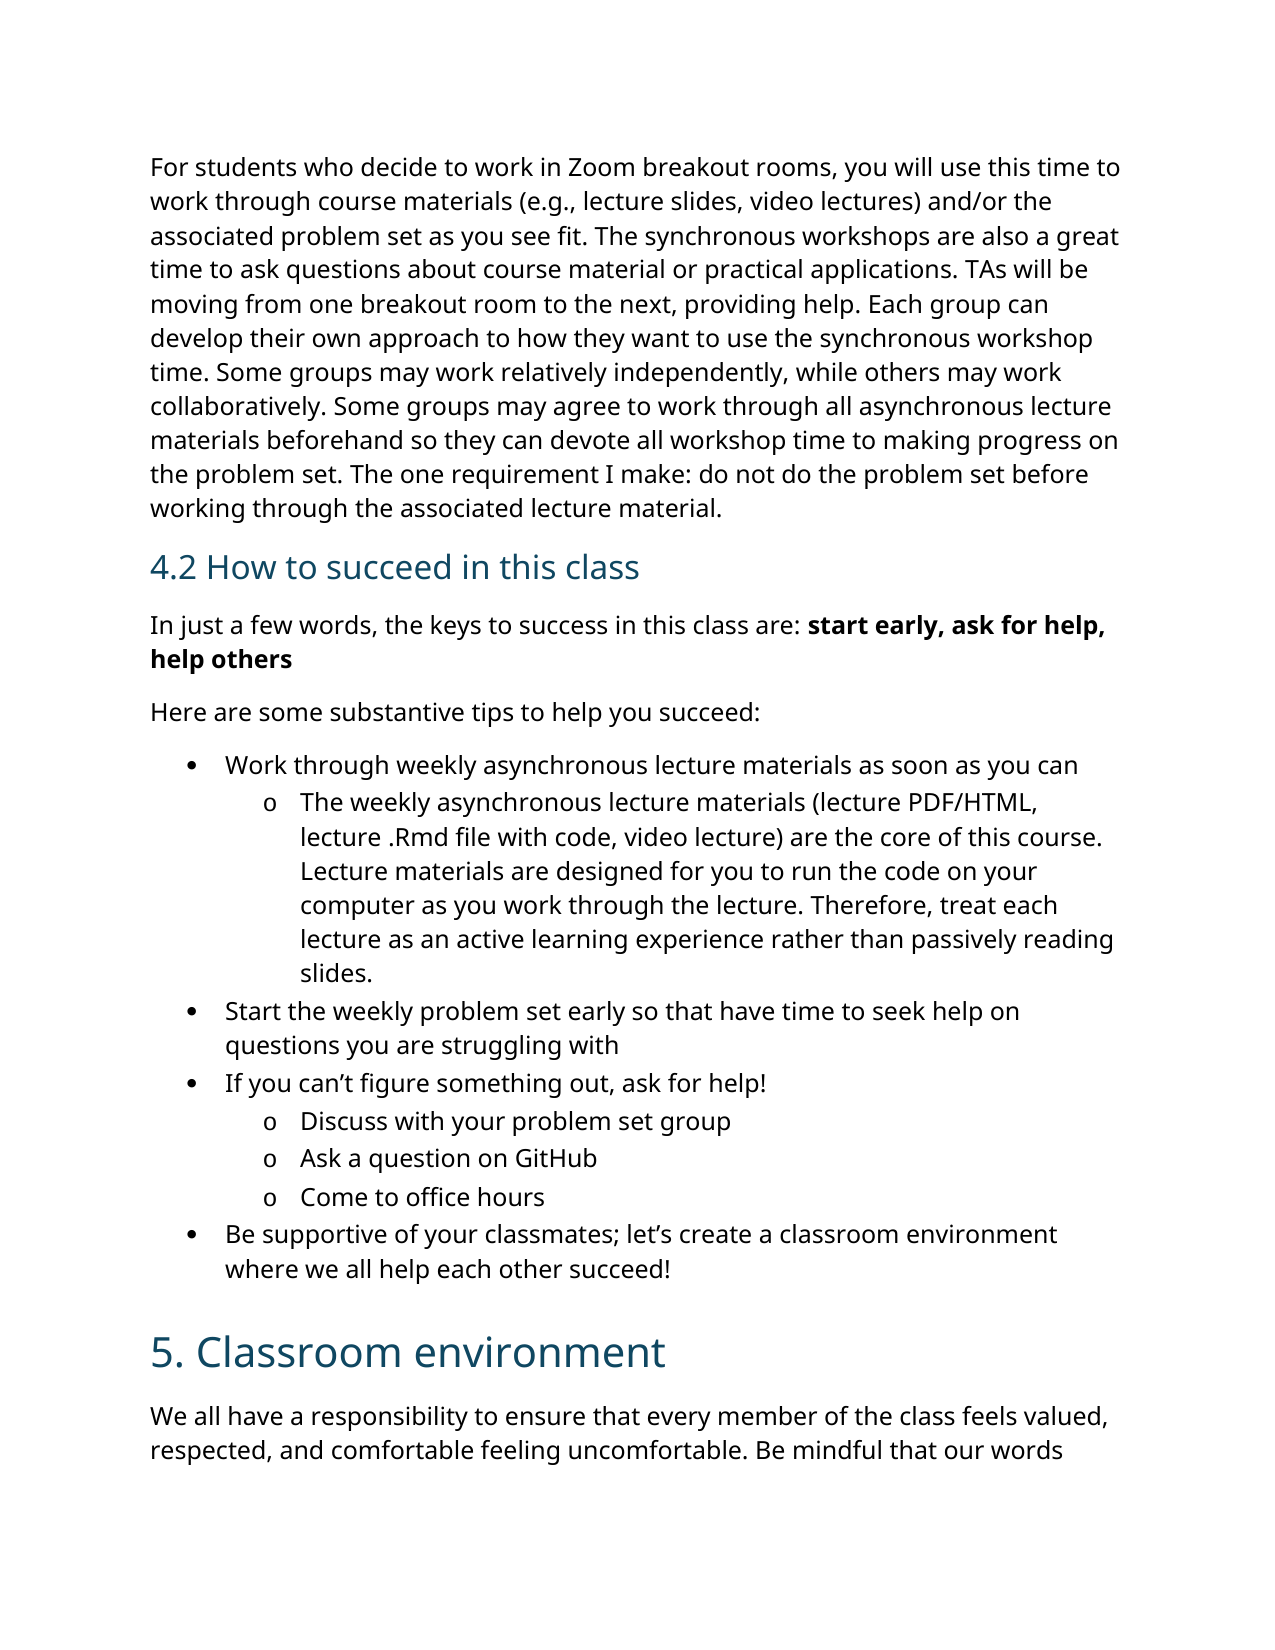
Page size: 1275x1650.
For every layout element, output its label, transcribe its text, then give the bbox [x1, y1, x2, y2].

subtitle 5. Classroom environment [150, 1323, 1125, 1379]
list Ask a question on GitHub [262, 1141, 1125, 1175]
list If you can’t figure something out, ask for help! [187, 1065, 1125, 1099]
list Be supportive of your classmates; let’s create a classroom environment where we all help each other succeed! [187, 1217, 1125, 1285]
text In just a few words, the keys to success in this class are: start early, ask for help, help others [150, 608, 1125, 676]
list Come to office hours [262, 1179, 1125, 1213]
list The weekly asynchronous lecture materials (lecture PDF/HTML, lecture .Rmd file with code, video lecture) are the core of this course. Lecture materials are designed for you to run the code on your computer as you work through the lecture. Therefore, treat each lecture as an active learning experience rather than passively reading slides. [262, 785, 1125, 990]
text For students who decide to work in Zoom breakout rooms, you will use this time to work through course materials (e.g., lecture slides, video lectures) and/or the associated problem set as you see fit. The synchronous workshops are also a great time to ask questions about course material or practical applications. TAs will be moving from one breakout room to the next, providing help. Each group can develop their own approach to how they want to use the synchronous workshop time. Some groups may work relatively independently, while others may work collaboratively. Some groups may agree to work through all asynchronous lecture materials beforehand so they can devote all workshop time to making progress on the problem set. The one requirement I make: do not do the problem set before working through the associated lecture material. [150, 150, 1125, 525]
list Start the weekly problem set early so that have time to seek help on questions you are struggling with [187, 993, 1125, 1062]
subtitle 4.2 How to succeed in this class [150, 543, 1125, 589]
text Here are some substantive tips to help you succeed: [150, 694, 1125, 728]
list Discuss with your problem set group [262, 1103, 1125, 1137]
list Work through weekly asynchronous lecture materials as soon as you can [187, 747, 1125, 781]
